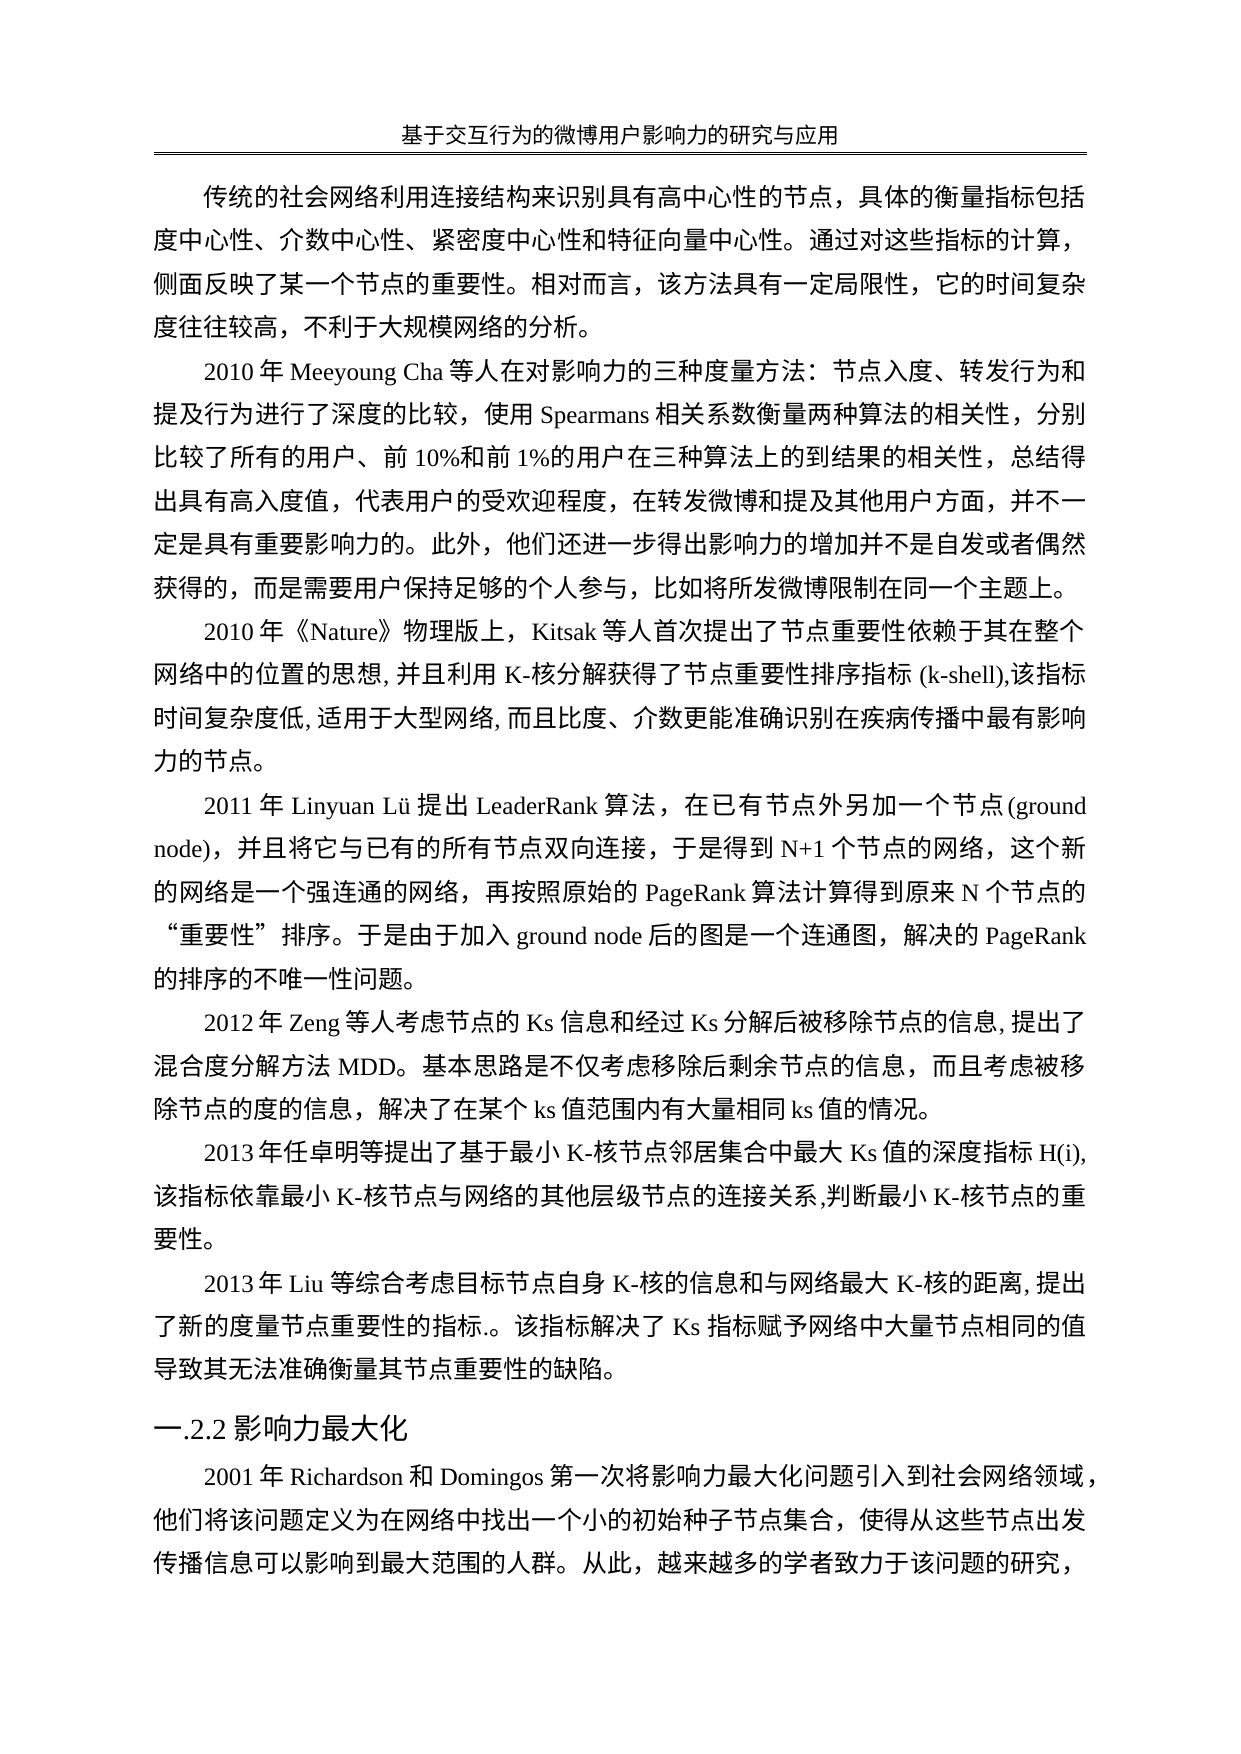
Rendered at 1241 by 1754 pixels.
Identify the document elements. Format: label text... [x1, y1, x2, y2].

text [153, 1457, 1087, 1580]
subtitle 影响力最大化 [153, 1406, 1087, 1448]
text 2013年Liu 等综合考虑目标节点自身 K-核的信息和与网络最大 K-核的距离, 提出了新的度量节点重要性的指标.。该指标解决了 Ks 指标赋予网络中大量节点相同的值导致其无法准确衡量其节点重要性的缺陷。 [153, 1263, 1087, 1386]
text 2010年《Nature》物理版上，Kitsak等人首次提出了节点重要性依赖于其在整个网络中的位置的思想, 并且利用 K-核分解获得了节点重要性排序指标 (k-shell),该指标时间复杂度低, 适用于大型网络, 而且比度、介数更能准确识别在疾病传播中最有影响力的节点。 [153, 612, 1087, 778]
text 2013年任卓明等提出了基于最小 K-核节点邻居集合中最大Ks值的深度指标H(i), 该指标依靠最小K-核节点与网络的其他层级节点的连接关系,判断最小K-核节点的重要性。 [153, 1133, 1087, 1256]
text 传统的社会网络利用连接结构来识别具有高中心性的节点，具体的衡量指标包括度中心性、介数中心性、紧密度中心性和特征向量中心性。通过对这些指标的计算，侧面反映了某一个节点的重要性。相对而言，该方法具有一定局限性，它的时间复杂度往往较高，不利于大规模网络的分析。 [153, 177, 1087, 344]
text 2011年Linyuan Lü提出LeaderRank 算法，在已有节点外另加一个节点(ground node)，并且将它与已有的所有节点双向连接，于是得到N+1个节点的网络，这个新的网络是一个强连通的网络，再按照原始的PageRank算法计算得到原来N个节点的“重要性”排序。于是由于加入ground node后的图是一个连通图，解决的PageRank的排序的不唯一性问题。 [153, 785, 1087, 995]
text 2012年Zeng等人考虑节点的 Ks 信息和经过Ks分解后被移除节点的信息, 提出了混合度分解方法MDD。基本思路是不仅考虑移除后剩余节点的信息，而且考虑被移除节点的度的信息，解决了在某个ks值范围内有大量相同ks值的情况。 [153, 1002, 1087, 1126]
text 2010年Meeyoung Cha等人在对影响力的三种度量方法：节点入度、转发行为和提及行为进行了深度的比较，使用Spearmans相关系数衡量两种算法的相关性，分别比较了所有的用户、前10%和前1%的用户在三种算法上的到结果的相关性，总结得出具有高入度值，代表用户的受欢迎程度，在转发微博和提及其他用户方面，并不一定是具有重要影响力的。此外，他们还进一步得出影响力的增加并不是自发或者偶然获得的，而是需要用户保持足够的个人参与，比如将所发微博限制在同一个主题上。 [153, 351, 1087, 604]
